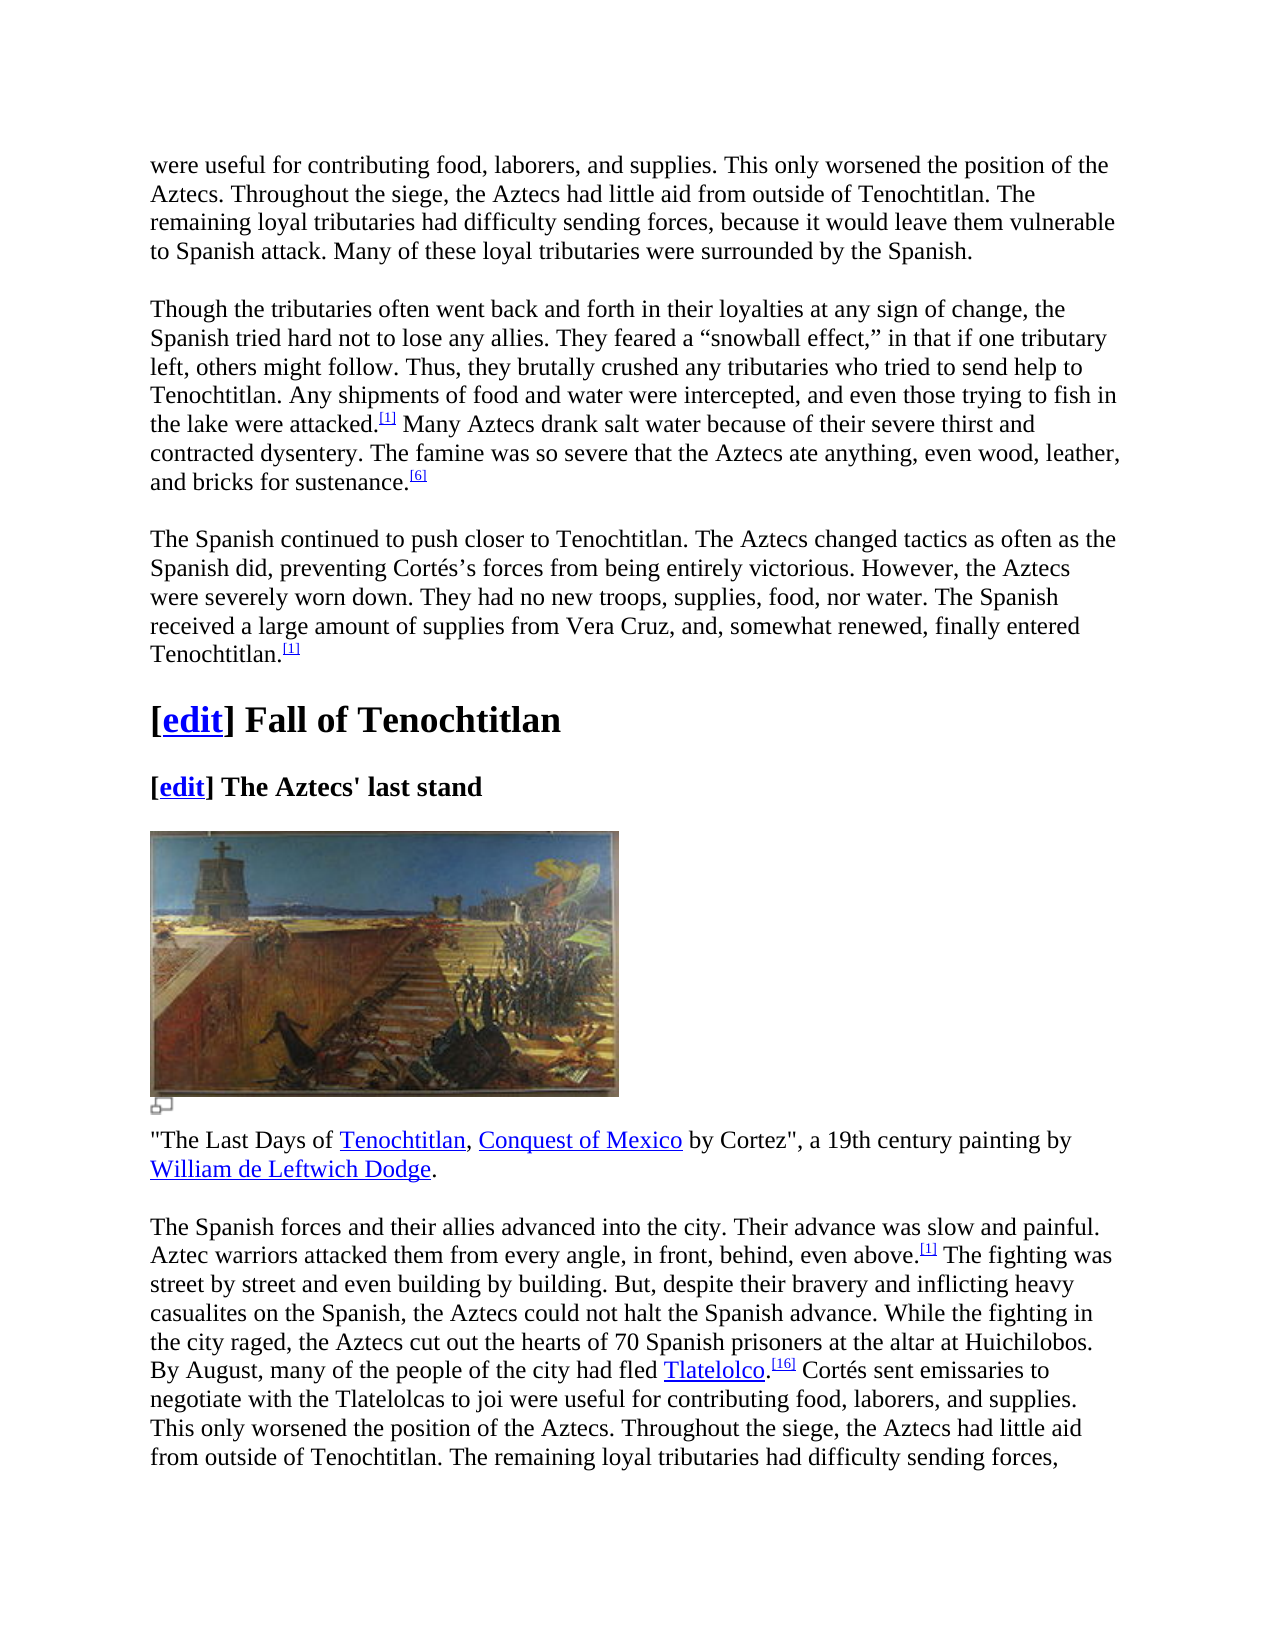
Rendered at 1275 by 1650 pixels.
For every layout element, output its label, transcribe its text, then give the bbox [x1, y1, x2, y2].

text Though the tributaries often went back and forth in their loyalties at any sign of change, the Spanish tried hard not to lose any allies. They feared a “snowball effect,” in that if one tributary left, others might follow. Thus, they brutally crushed any tributaries who tried to send help to Tenochtitlan. Any shipments of food and water were intercepted, and even those trying to fish in the lake were attacked.[1] Many Aztecs drank salt water because of their severe thirst and contracted dysentery. The famine was so severe that the Aztecs ate anything, even wood, leather, and bricks for sustenance.[6] [150, 294, 1125, 495]
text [150, 1212, 1125, 1470]
text were useful for contributing food, laborers, and supplies. This only worsened the position of the Aztecs. Throughout the siege, the Aztecs had little aid from outside of Tenochtitlan. The remaining loyal tributaries had difficulty sending forces, because it would leave them vulnerable to Spanish attack. Many of these loyal tributaries were surrounded by the Spanish. [150, 150, 1125, 265]
text [edit] Fall of Tenochtitlan [150, 697, 1125, 741]
text "The Last Days of Tenochtitlan, Conquest of Mexico by Cortez", a 19th century painting by William de Leftwich Dodge. [150, 1125, 1125, 1182]
text The Spanish continued to push closer to Tenochtitlan. The Aztecs changed tactics as often as the Spanish did, preventing Cortés’s forces from being entirely victorious. However, the Aztecs were severely worn down. They had no new troops, supplies, food, nor water. The Spanish received a large amount of supplies from Vera Cruz, and, somewhat renewed, finally entered Tenochtitlan.[1] [150, 524, 1125, 668]
text [edit] The Aztecs' last stand [150, 770, 1125, 802]
picture [150, 831, 619, 1115]
